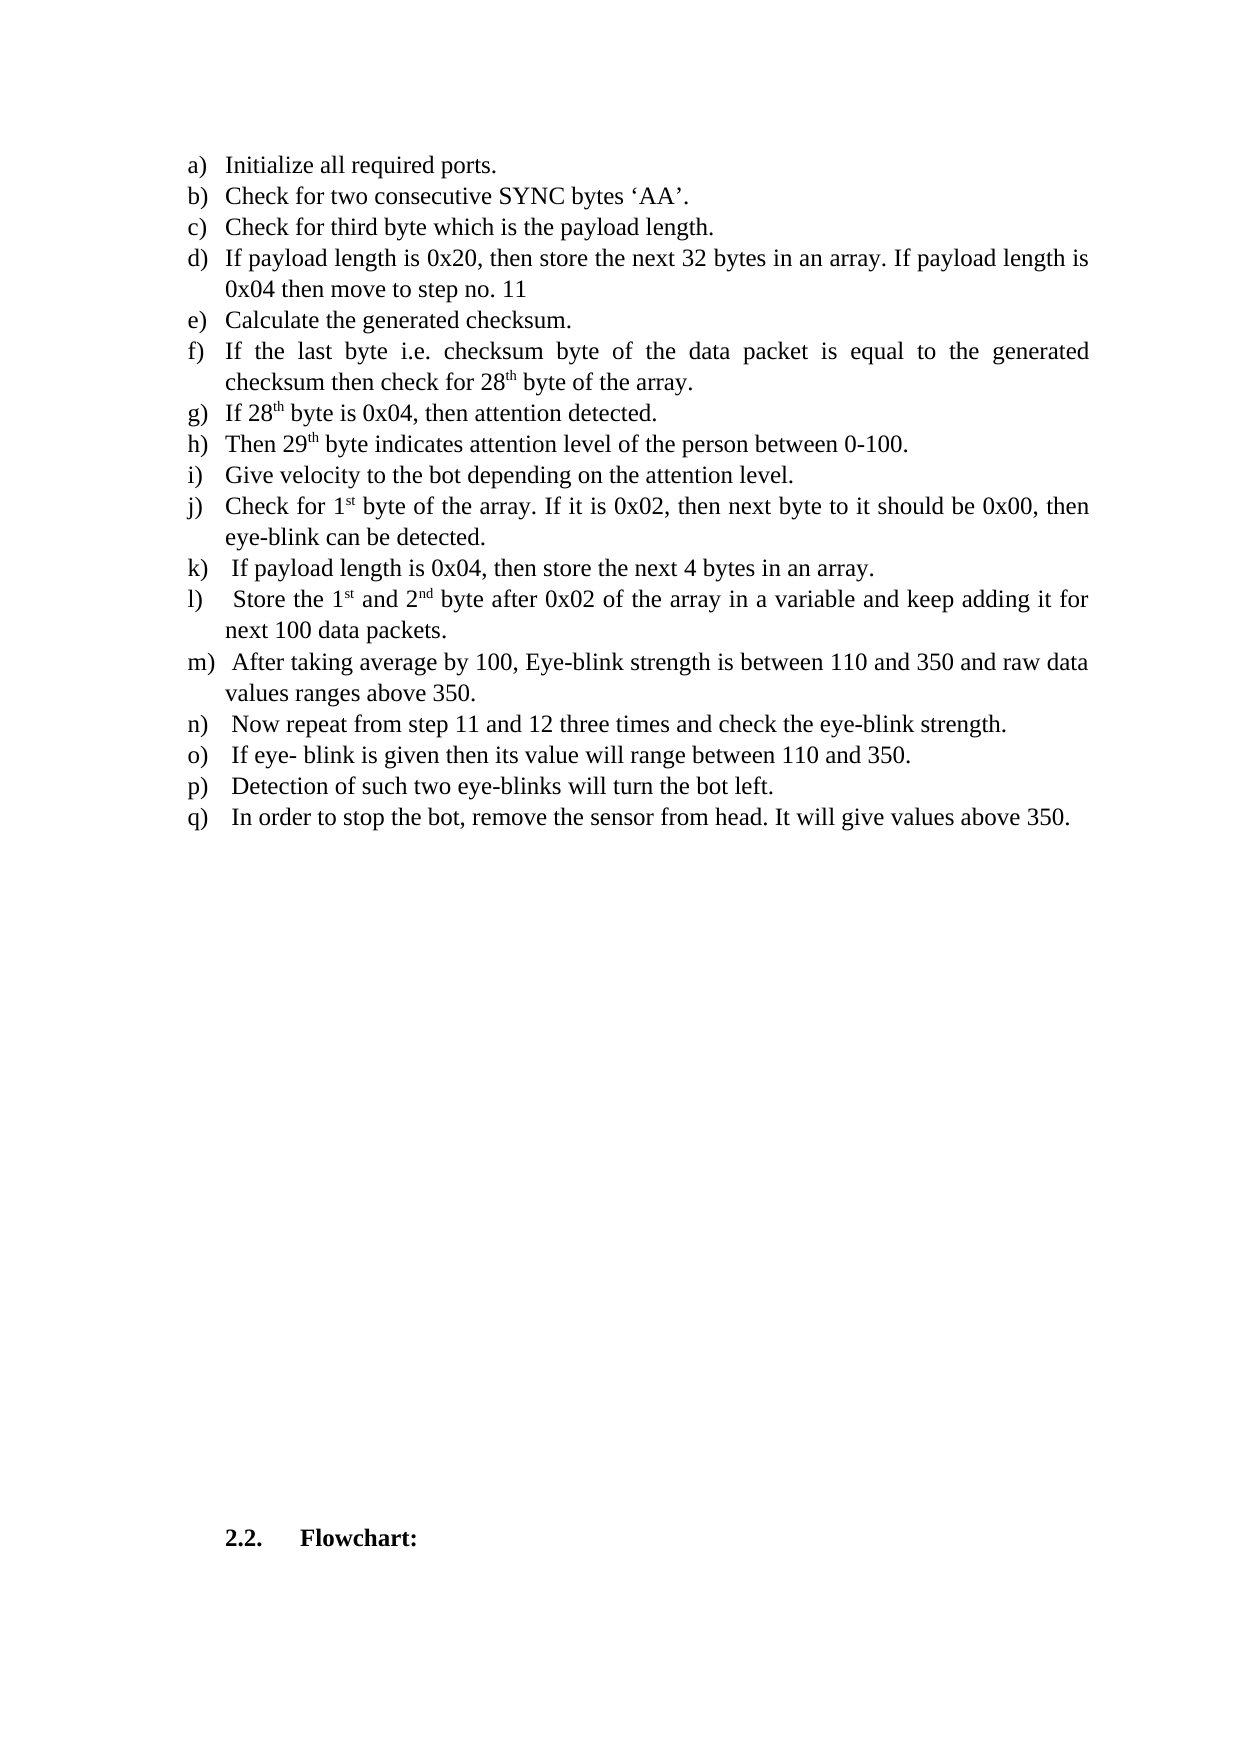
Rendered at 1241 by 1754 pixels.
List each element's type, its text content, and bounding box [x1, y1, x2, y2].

list Store the 1st and 2nd byte after 0x02 of the array in a variable and keep adding it for next 100 data packets. [187, 584, 1090, 644]
list If eye- blink is given then its value will range between 110 and 350. [187, 740, 1090, 768]
list Detection of such two eye-blinks will turn the bot left. [187, 771, 1090, 799]
list After taking average by 100, Eye-blink strength is between 110 and 350 and raw data values ranges above 350. [187, 647, 1090, 706]
list Initialize all required ports. [187, 150, 1090, 179]
list If payload length is 0x04, then store the next 4 bytes in an array. [187, 553, 1090, 582]
list Check for two consecutive SYNC bytes ‘AA’. [187, 181, 1090, 210]
list In order to stop the bot, remove the sensor from head. It will give values above 350. [187, 802, 1090, 831]
list Flowchart: [225, 1523, 1090, 1552]
list If the last byte i.e. checksum byte of the data packet is equal to the generated checksum then check for 28th byte of the array. [187, 336, 1090, 396]
list Give velocity to the bot depending on the attention level. [187, 460, 1090, 489]
list Now repeat from step 11 and 12 three times and check the eye-blink strength. [187, 709, 1090, 737]
list Calculate the generated checksum. [187, 305, 1090, 334]
list If payload length is 0x20, then store the next 32 bytes in an array. If payload length is 0x04 then move to step no. 11 [187, 243, 1090, 303]
list If 28th byte is 0x04, then attention detected. [187, 398, 1090, 427]
list Check for 1st byte of the array. If it is 0x02, then next byte to it should be 0x00, then eye-blink can be detected. [187, 491, 1090, 551]
list Check for third byte which is the payload length. [187, 212, 1090, 241]
list Then 29th byte indicates attention level of the person between 0-100. [187, 429, 1090, 458]
